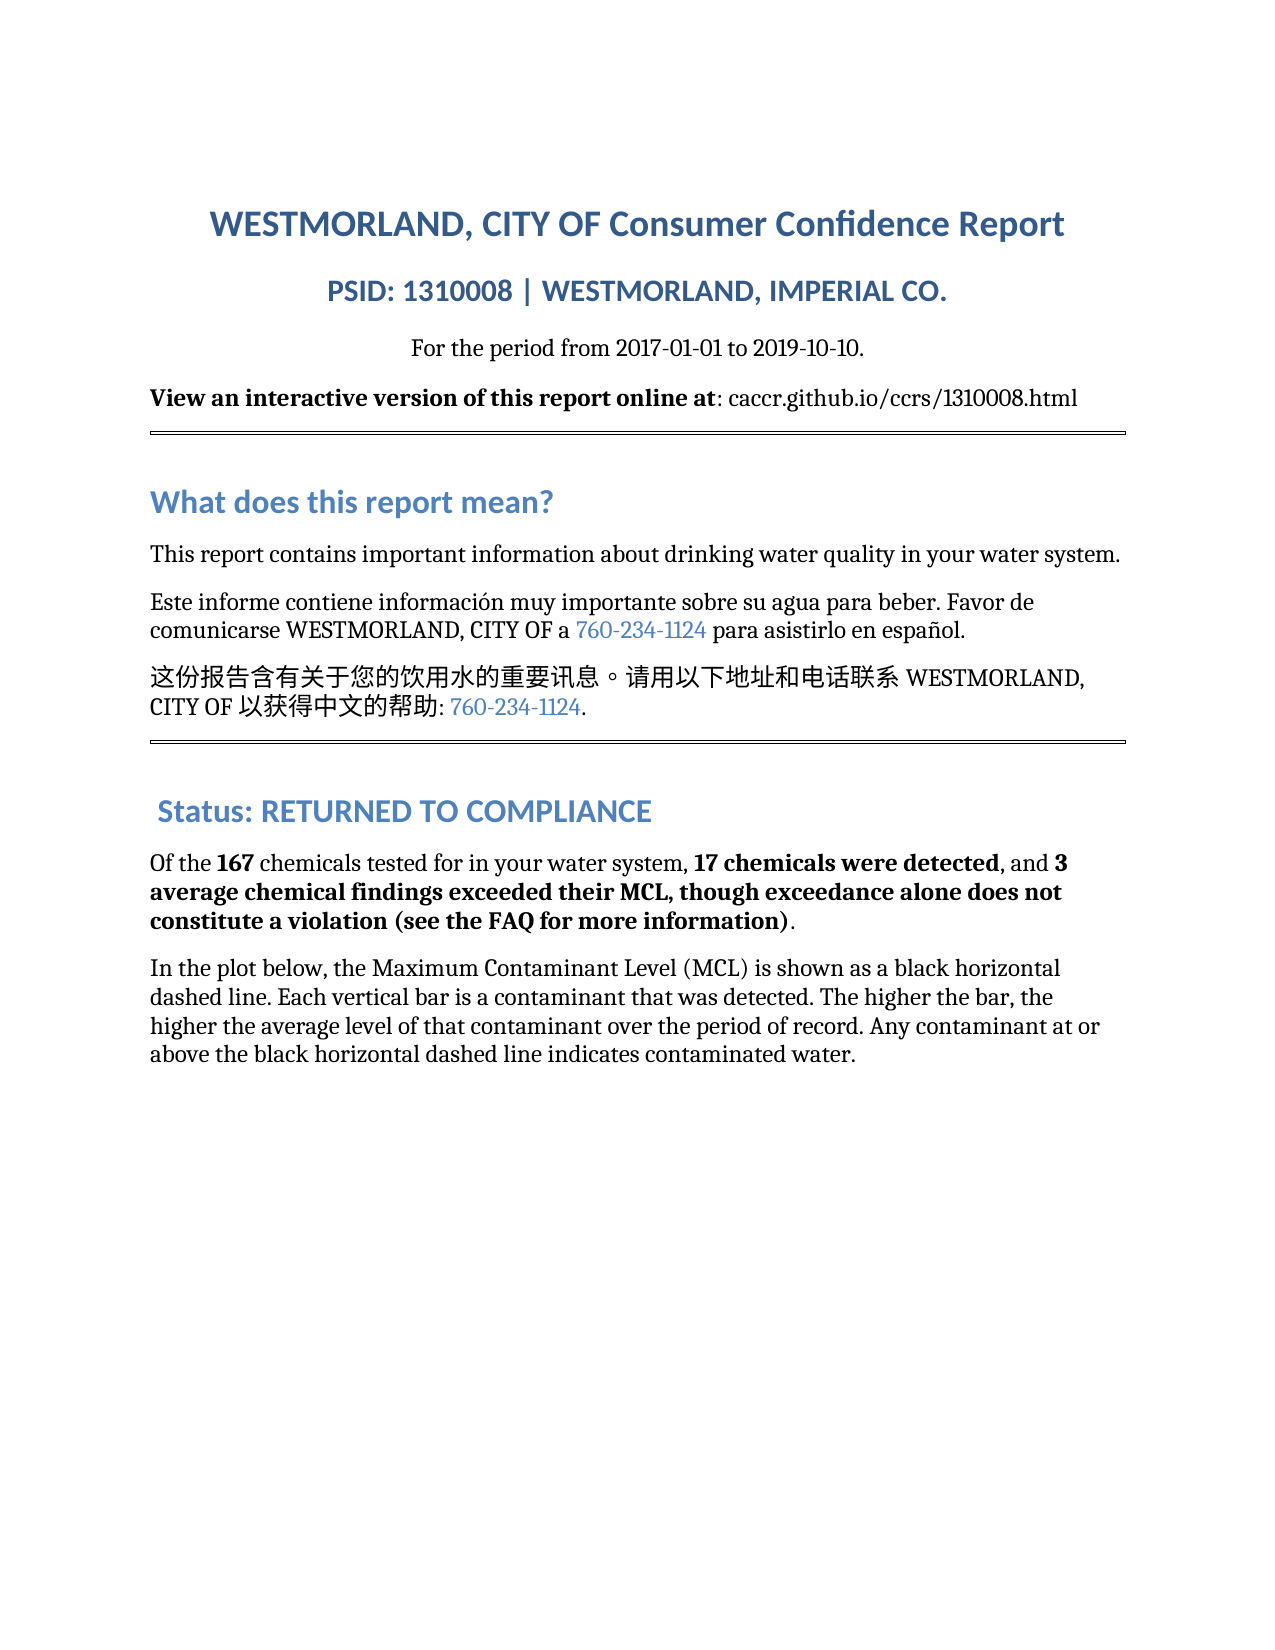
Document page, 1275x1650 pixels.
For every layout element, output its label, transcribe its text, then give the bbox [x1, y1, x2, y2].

text Of the 167 chemicals tested for in your water system, 17 chemicals were detected, and 3 average chemical findings exceeded their MCL, though exceedance alone does not constitute a violation (see the FAQ for more information). [150, 849, 1125, 935]
subtitle Status: RETURNED TO COMPLIANCE [150, 790, 1125, 830]
text View an interactive version of this report online at: caccr.github.io/ccrs/1310008.html [150, 383, 1125, 412]
subtitle PSID: 1310008 | WESTMORLAND, IMPERIAL CO. [150, 271, 1125, 309]
text In the plot below, the Maximum Contaminant Level (MCL) is shown as a black horizontal dashed line. Each vertical bar is a contaminant that was detected. The higher the bar, the higher the average level of that contaminant over the period of record. Any contaminant at or above the black horizontal dashed line indicates contaminated water. [150, 954, 1125, 1069]
subtitle What does this report mean? [150, 481, 1125, 521]
text Este informe contiene información muy importante sobre su agua para beber. Favor de comunicarse WESTMORLAND, CITY OF a 760-234-1124 para asistirlo en español. [150, 588, 1125, 645]
text This report contains important information about drinking water quality in your water system. [150, 540, 1125, 569]
text 这份报告含有关于您的饮用水的重要讯息。请用以下地址和电话联系 WESTMORLAND, CITY OF 以获得中文的帮助: 760-234-1124. [150, 664, 1125, 721]
text For the period from 2017-01-01 to 2019-10-10. [150, 334, 1125, 363]
title WESTMORLAND, CITY OF Consumer Confidence Report [150, 200, 1125, 246]
